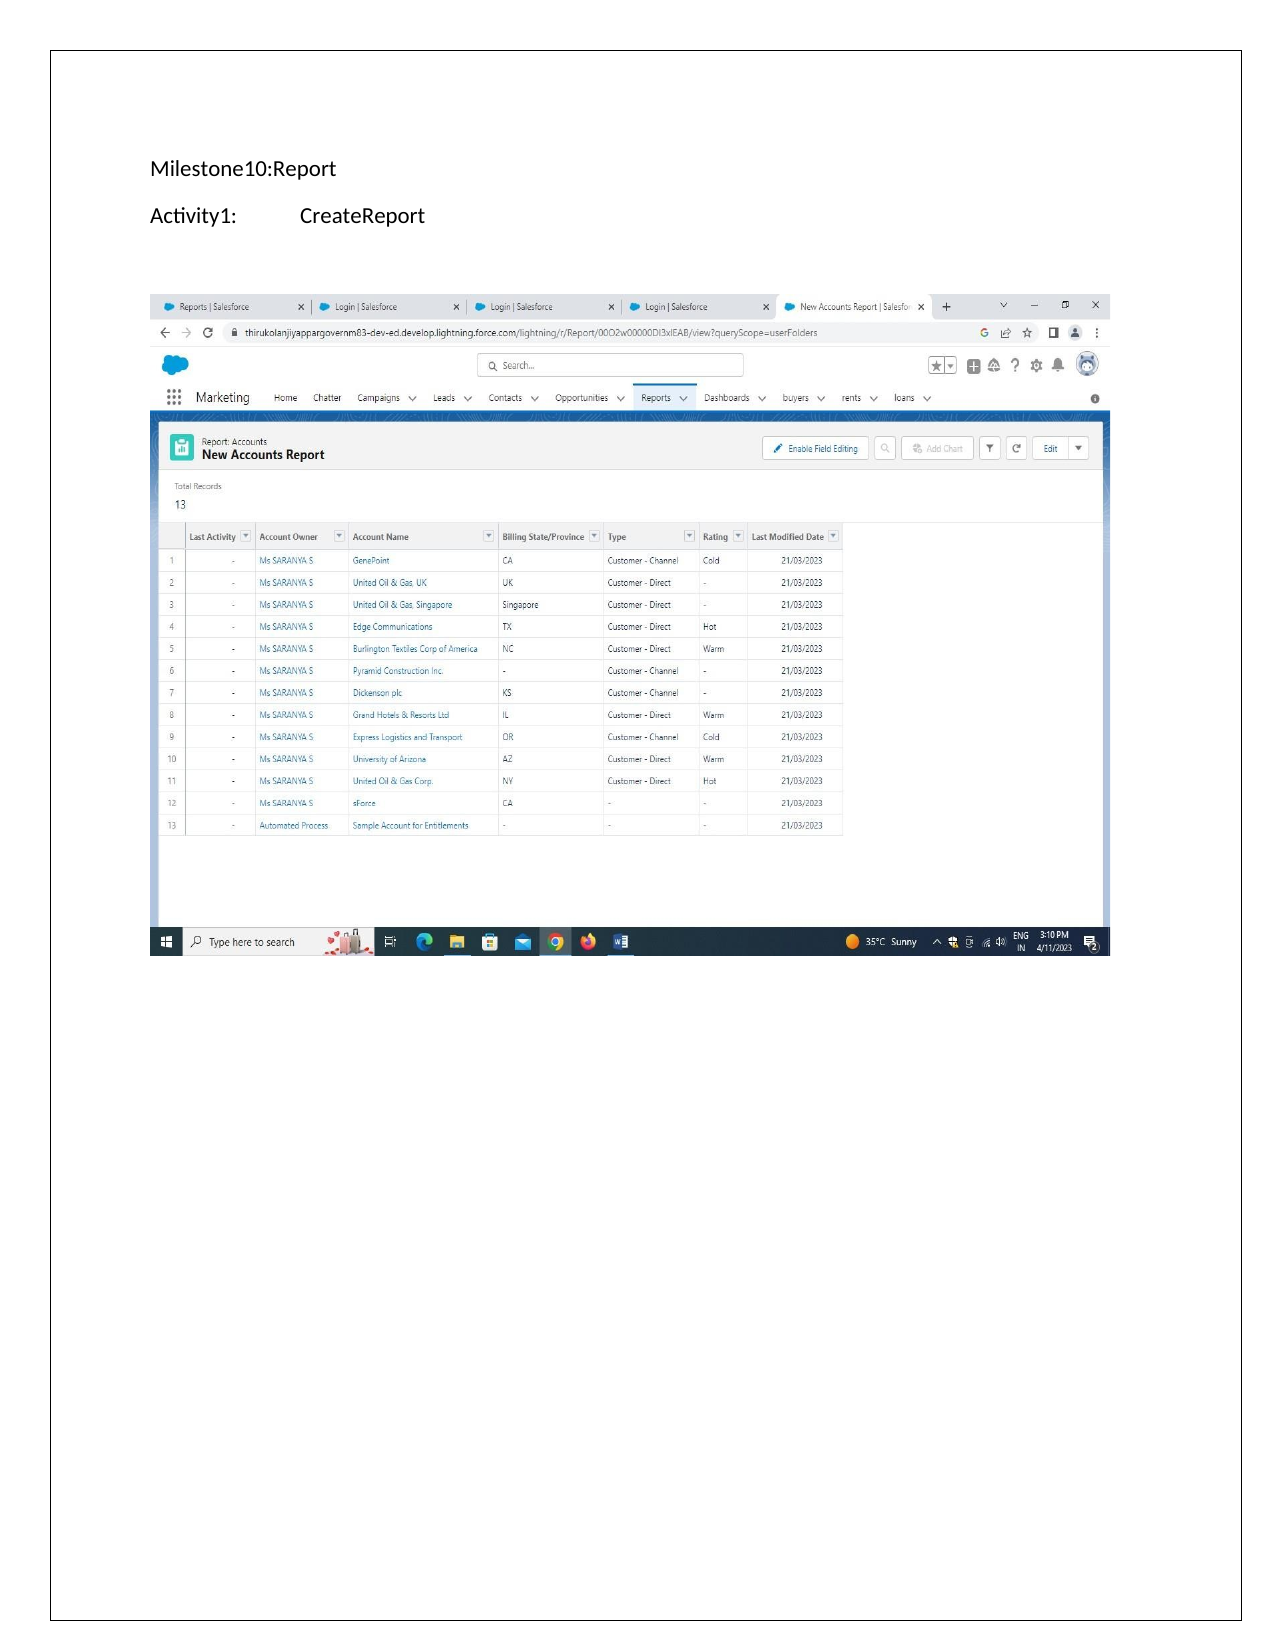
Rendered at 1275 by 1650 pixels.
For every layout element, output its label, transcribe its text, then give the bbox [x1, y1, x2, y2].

text Activity1: CreateReport [150, 201, 1241, 229]
picture [150, 294, 1110, 956]
text Milestone10:Report [150, 154, 1241, 182]
